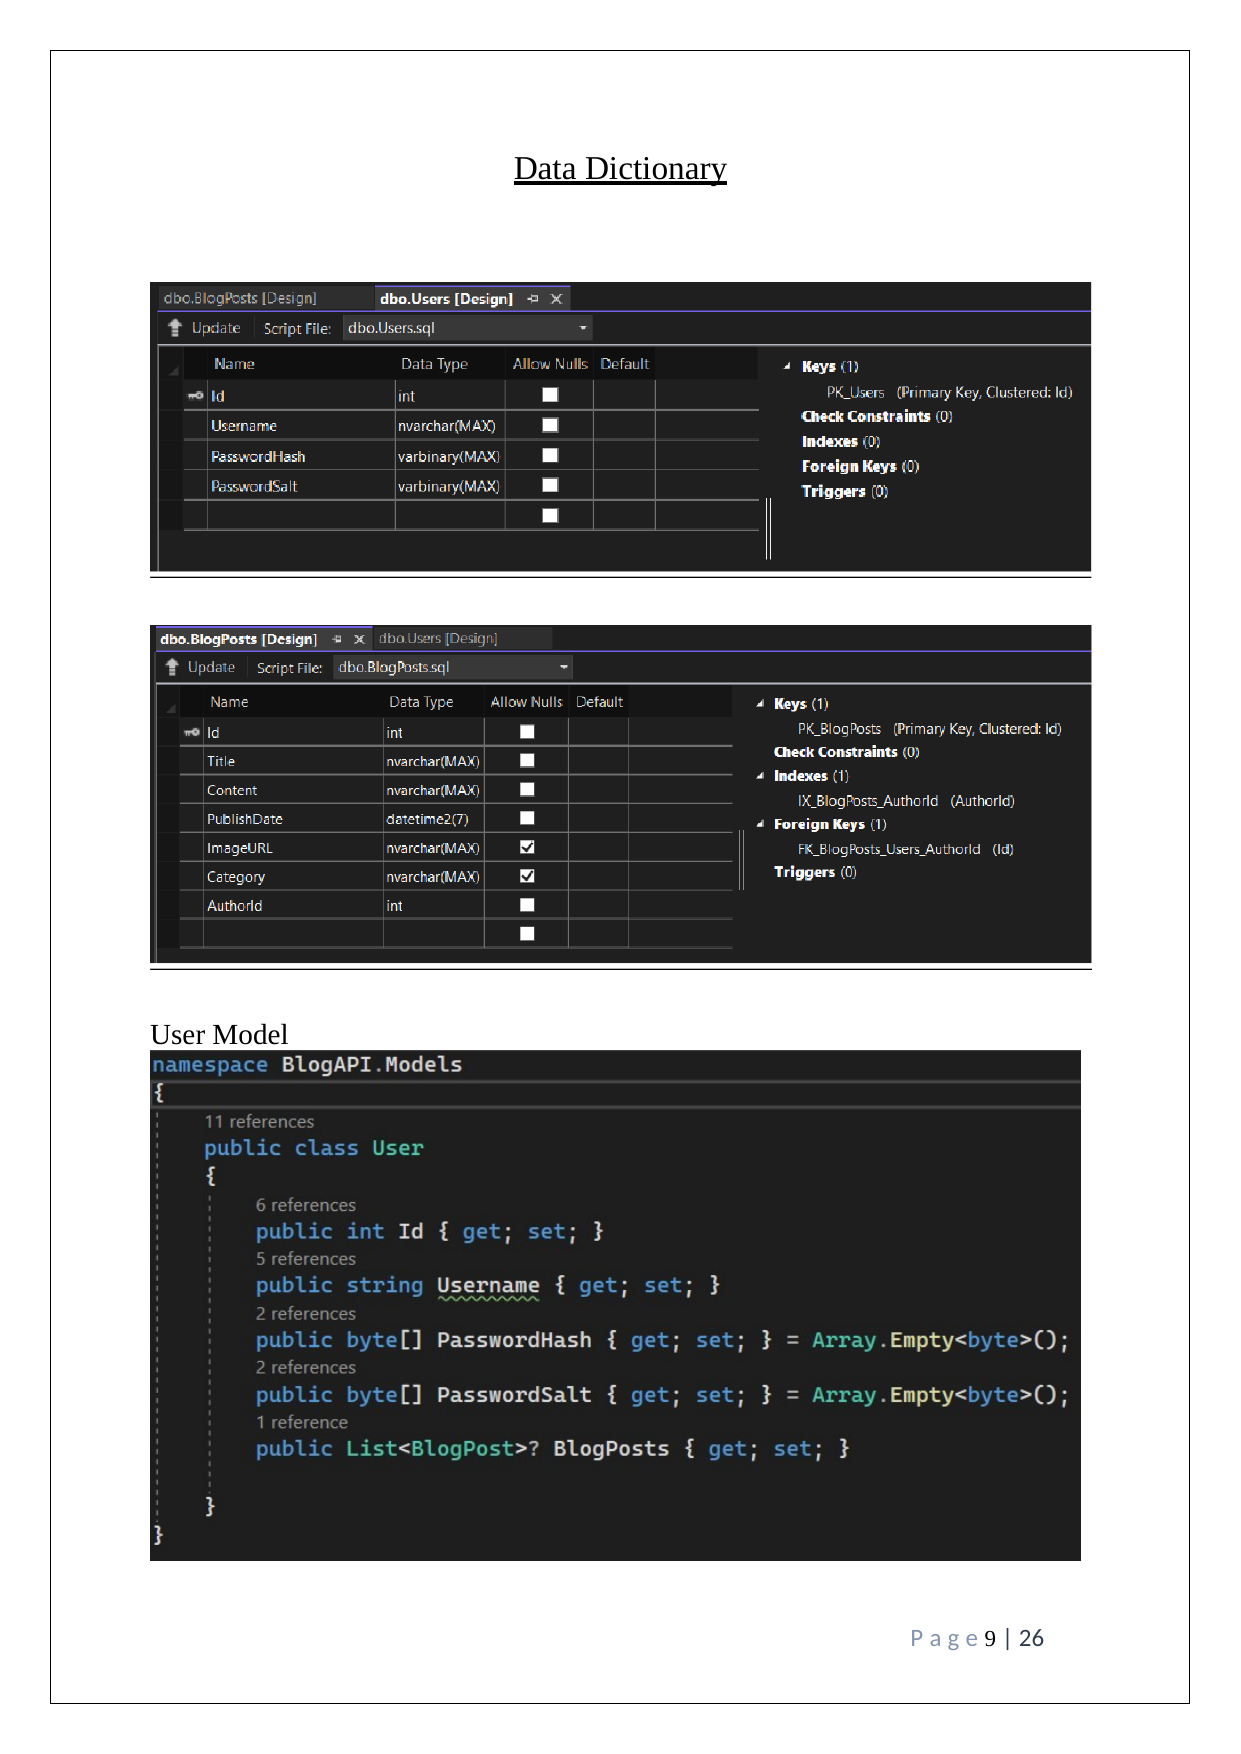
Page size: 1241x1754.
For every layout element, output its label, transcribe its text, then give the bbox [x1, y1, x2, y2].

picture [150, 625, 1092, 970]
picture [150, 1050, 1081, 1561]
text User Model [150, 1017, 1117, 1050]
subtitle Data Dictionary [187, 148, 1053, 186]
picture [150, 282, 1092, 578]
